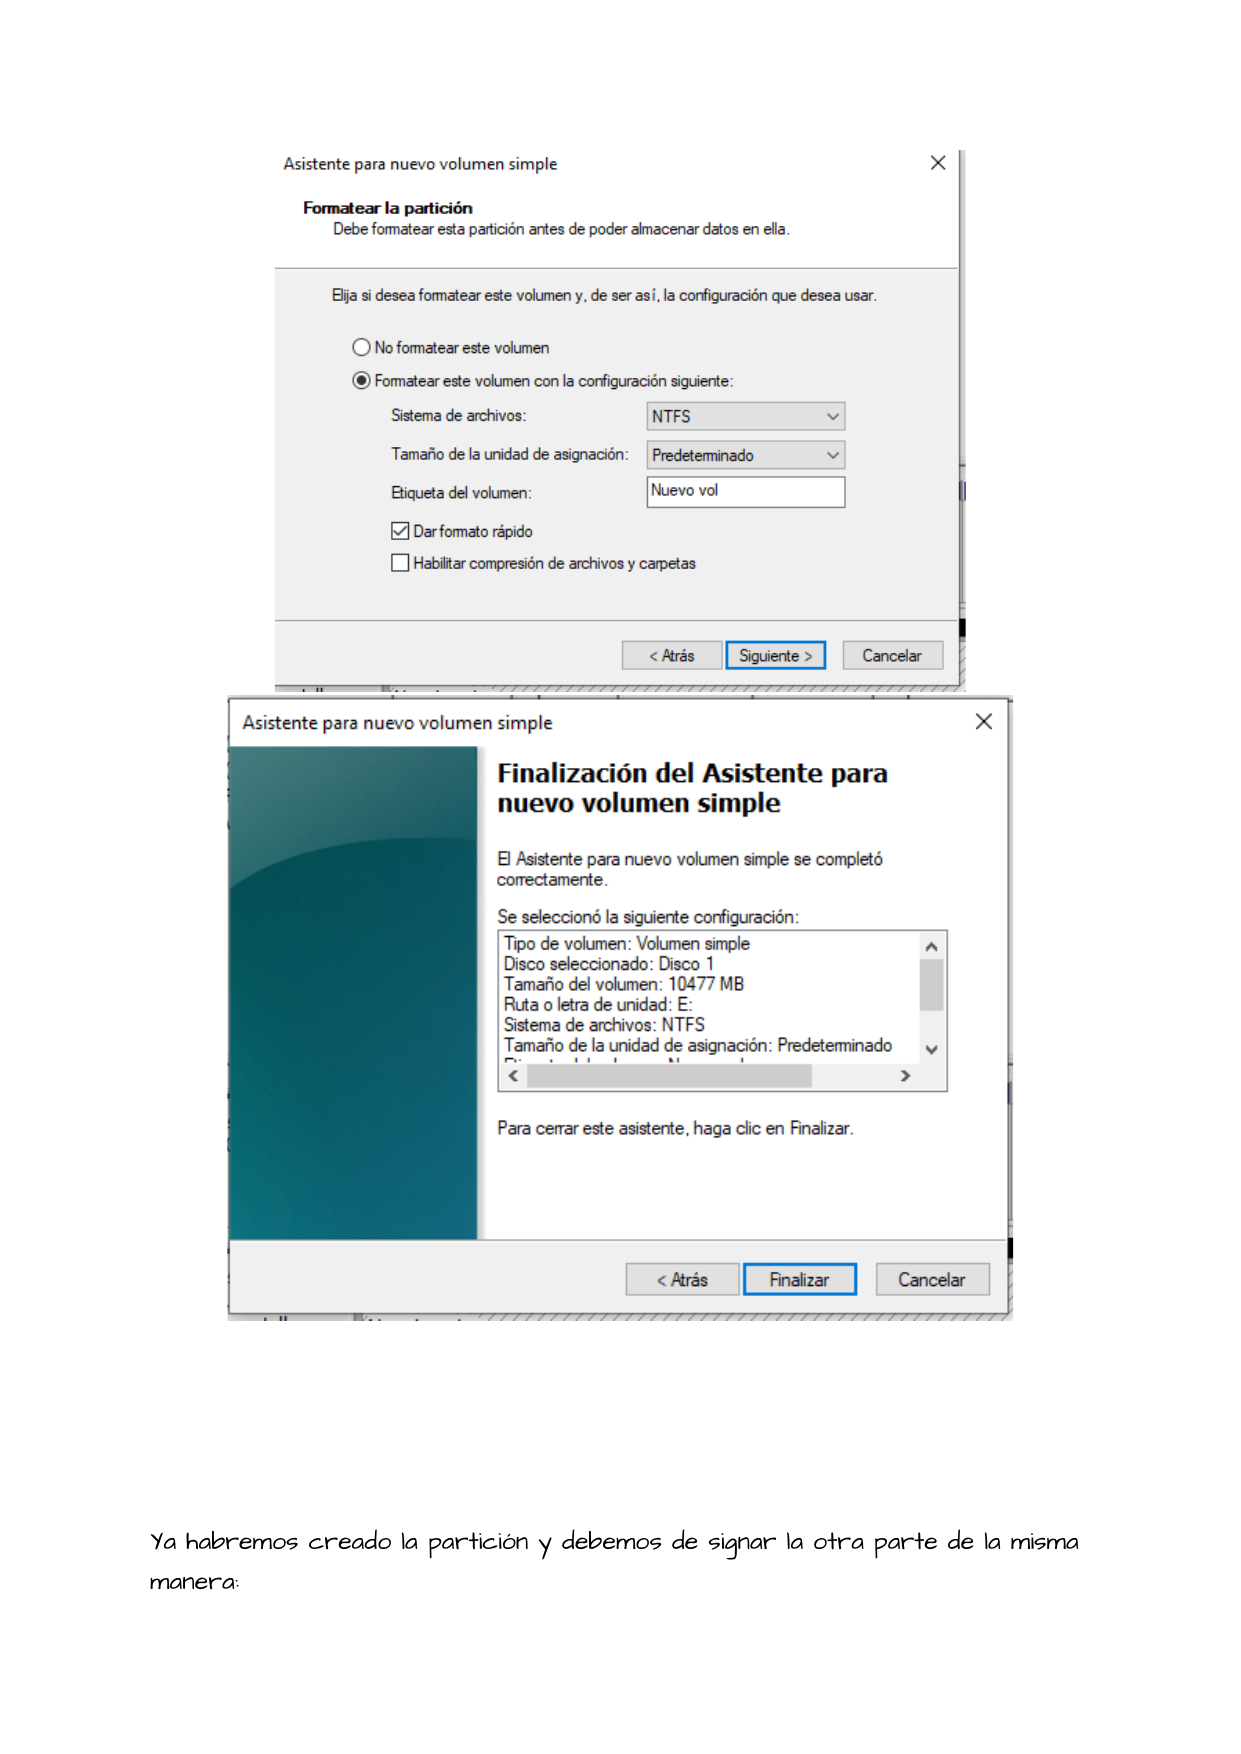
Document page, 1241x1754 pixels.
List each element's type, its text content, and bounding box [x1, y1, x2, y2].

picture [227, 695, 1014, 1321]
text Ya habremos creado la partición y debemos de signar la otra parte de la misma manera: [150, 1525, 1090, 1599]
picture [274, 150, 966, 692]
